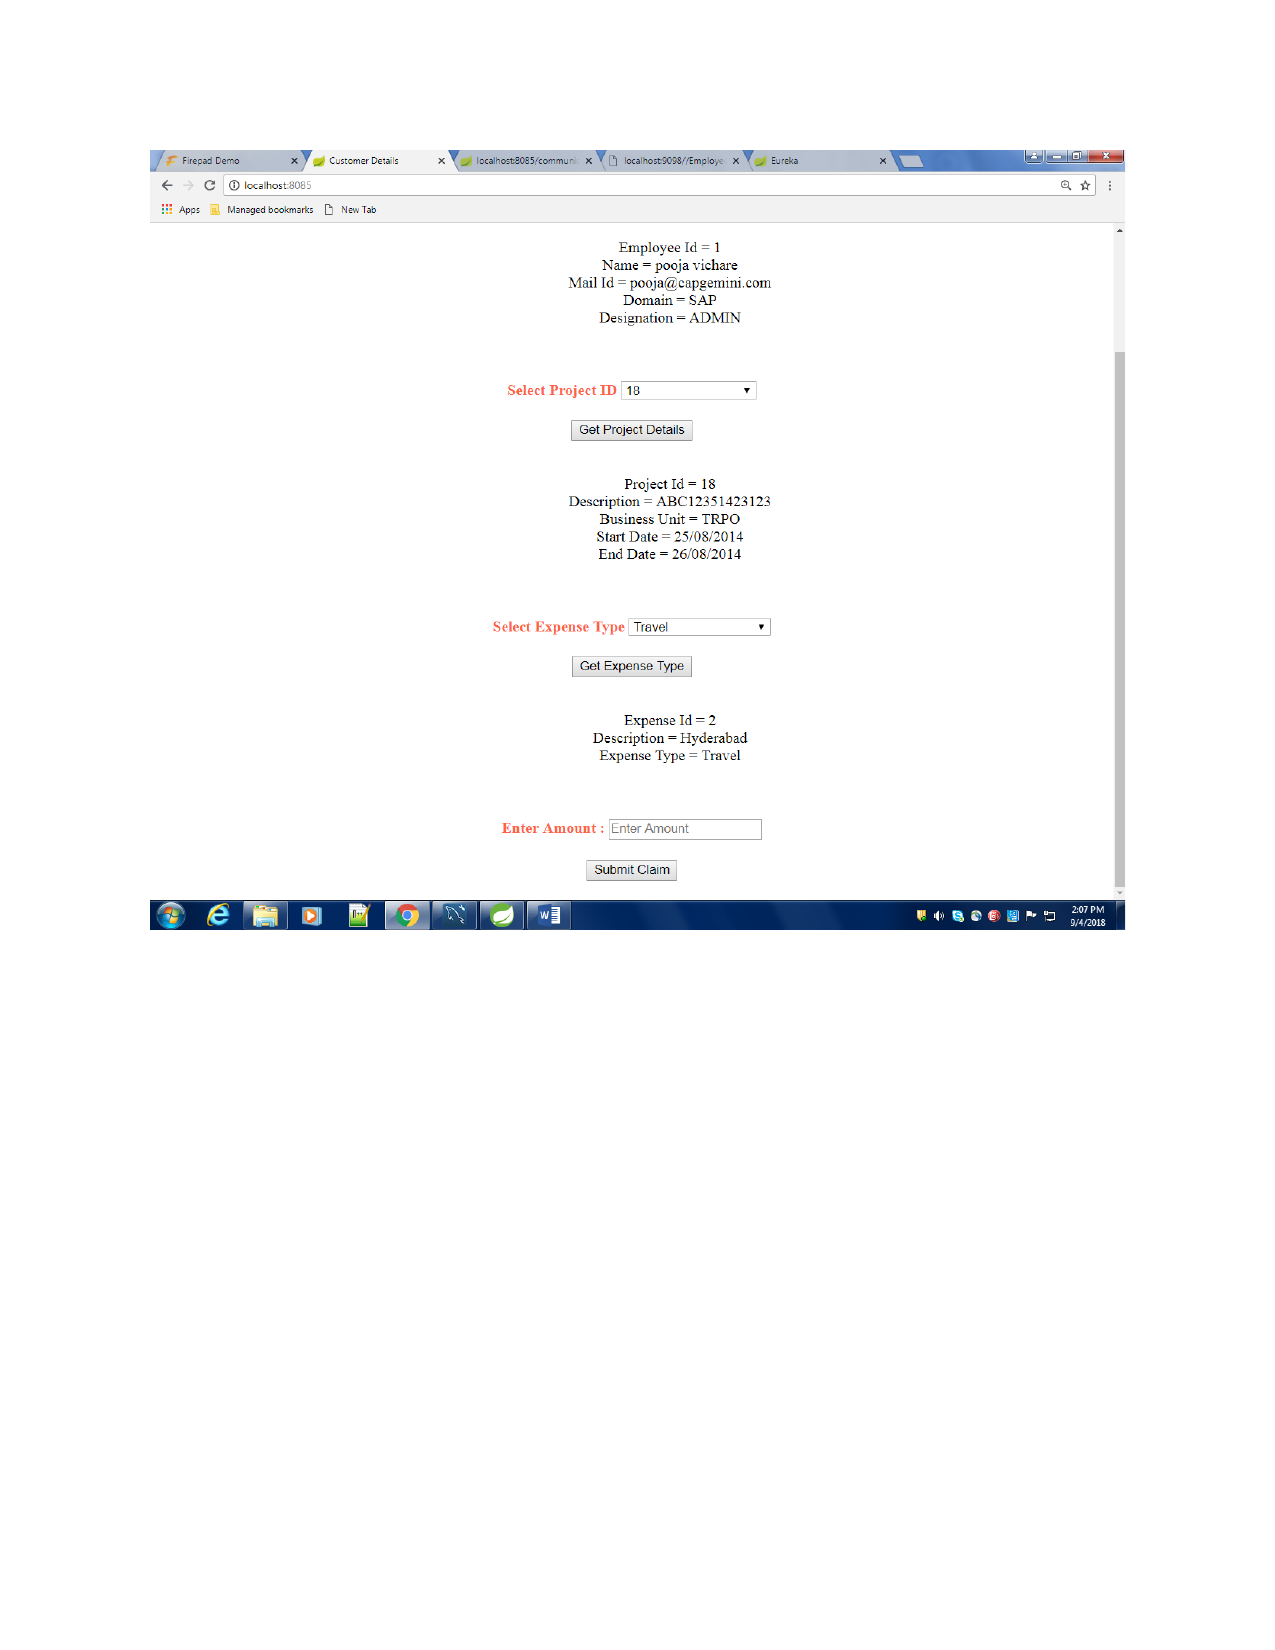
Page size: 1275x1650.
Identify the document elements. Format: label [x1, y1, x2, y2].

picture [150, 150, 1125, 930]
